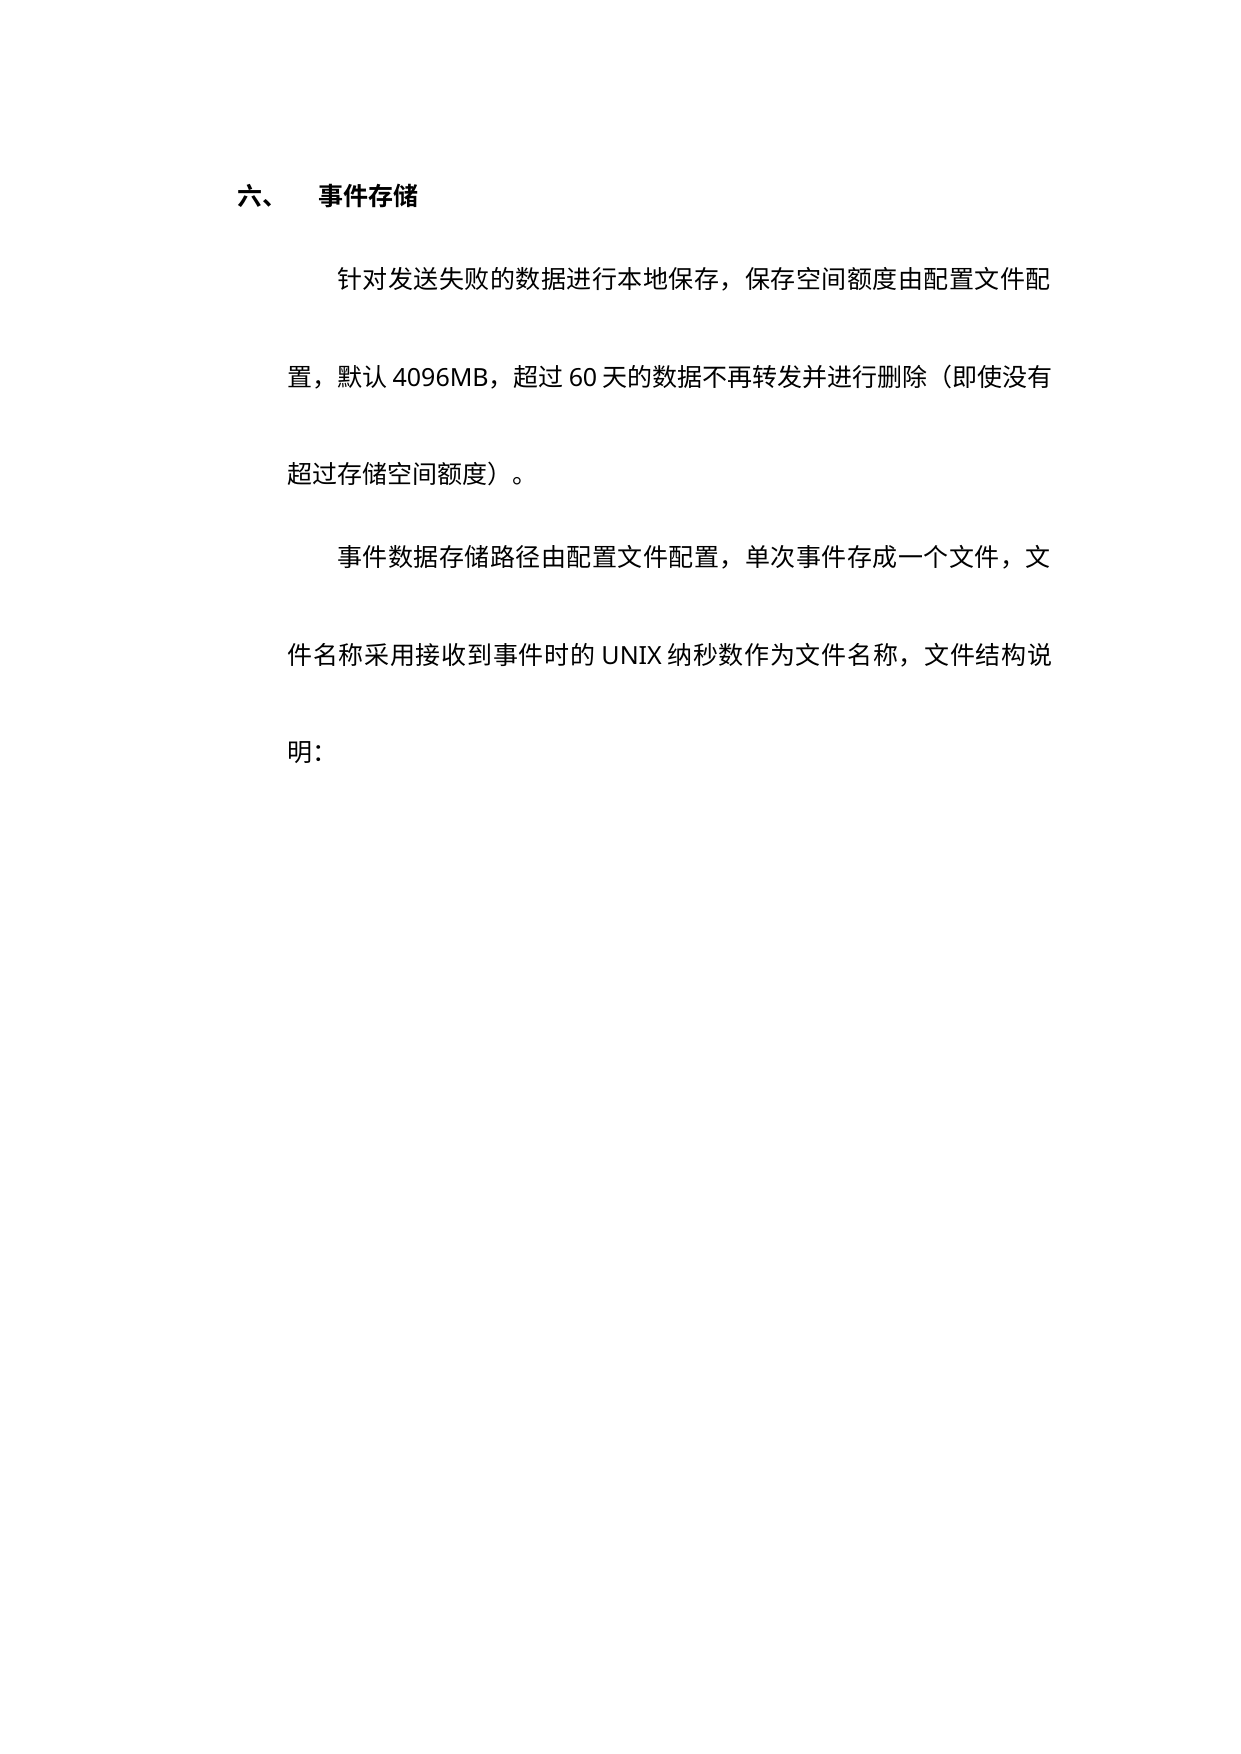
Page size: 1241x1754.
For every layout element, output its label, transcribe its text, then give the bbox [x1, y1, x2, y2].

list 事件存储 [237, 162, 1053, 227]
list 事件数据存储路径由配置文件配置，单次事件存成一个文件，文件名称采用接收到事件时的UNIX纳秒数作为文件名称，文件结构说明： [287, 523, 1053, 783]
list 针对发送失败的数据进行本地保存，保存空间额度由配置文件配置，默认4096MB，超过60天的数据不再转发并进行删除（即使没有超过存储空间额度）。 [287, 245, 1053, 505]
